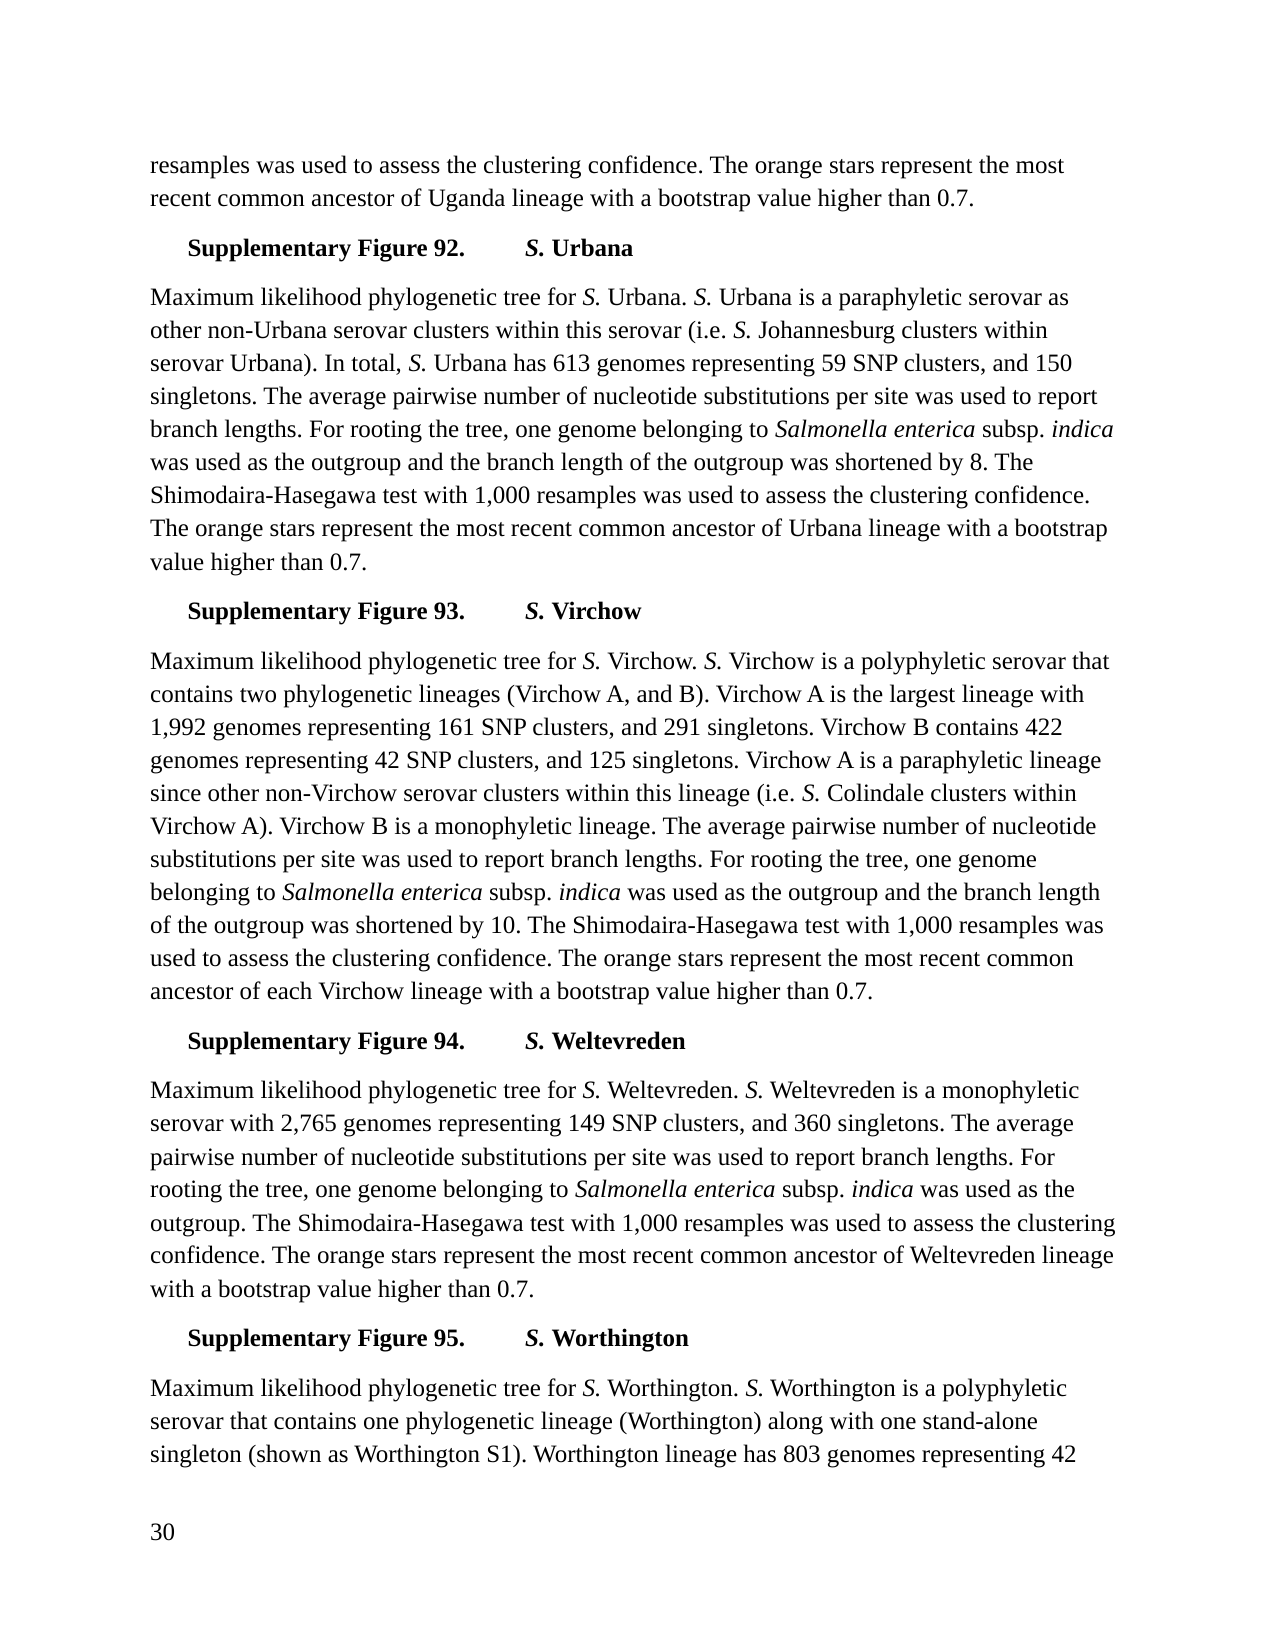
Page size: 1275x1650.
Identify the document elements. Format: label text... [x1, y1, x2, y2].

list S. Virchow [150, 596, 1125, 625]
list S. Worthington [150, 1323, 1125, 1352]
list S. Weltevreden [150, 1026, 1125, 1054]
text Maximum likelihood phylogenetic tree for S. Virchow. S. Virchow is a polyphyletic serovar that contains two phylogenetic lineages (Virchow A, and B). Virchow A is the largest lineage with 1,992 genomes representing 161 SNP clusters, and 291 singletons. Virchow B contains 422 genomes representing 42 SNP clusters, and 125 singletons. Virchow A is a paraphyletic lineage since other non-Virchow serovar clusters within this lineage (i.e. S. Colindale clusters within Virchow A). Virchow B is a monophyletic lineage. The average pairwise number of nucleotide substitutions per site was used to report branch lengths. For rooting the tree, one genome belonging to Salmonella enterica subsp. indica was used as the outgroup and the branch length of the outgroup was shortened by 10. The Shimodaira-Hasegawa test with 1,000 resamples was used to assess the clustering confidence. The orange stars represent the most recent common ancestor of each Virchow lineage with a bootstrap value higher than 0.7. [150, 646, 1125, 1005]
list S. Urbana [150, 233, 1125, 261]
text Maximum likelihood phylogenetic tree for S. Urbana. S. Urbana is a paraphyletic serovar as other non-Urbana serovar clusters within this serovar (i.e. S. Johannesburg clusters within serovar Urbana). In total, S. Urbana has 613 genomes representing 59 SNP clusters, and 150 singletons. The average pairwise number of nucleotide substitutions per site was used to report branch lengths. For rooting the tree, one genome belonging to Salmonella enterica subsp. indica was used as the outgroup and the branch length of the outgroup was shortened by 8. The Shimodaira-Hasegawa test with 1,000 resamples was used to assess the clustering confidence. The orange stars represent the most recent common ancestor of Urbana lineage with a bootstrap value higher than 0.7. [150, 282, 1125, 575]
text Maximum likelihood phylogenetic tree for S. Weltevreden. S. Weltevreden is a monophyletic serovar with 2,765 genomes representing 149 SNP clusters, and 360 singletons. The average pairwise number of nucleotide substitutions per site was used to report branch lengths. For rooting the tree, one genome belonging to Salmonella enterica subsp. indica was used as the outgroup. The Shimodaira-Hasegawa test with 1,000 resamples was used to assess the clustering confidence. The orange stars represent the most recent common ancestor of Weltevreden lineage with a bootstrap value higher than 0.7. [150, 1076, 1125, 1302]
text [150, 150, 1125, 212]
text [150, 1373, 1125, 1468]
